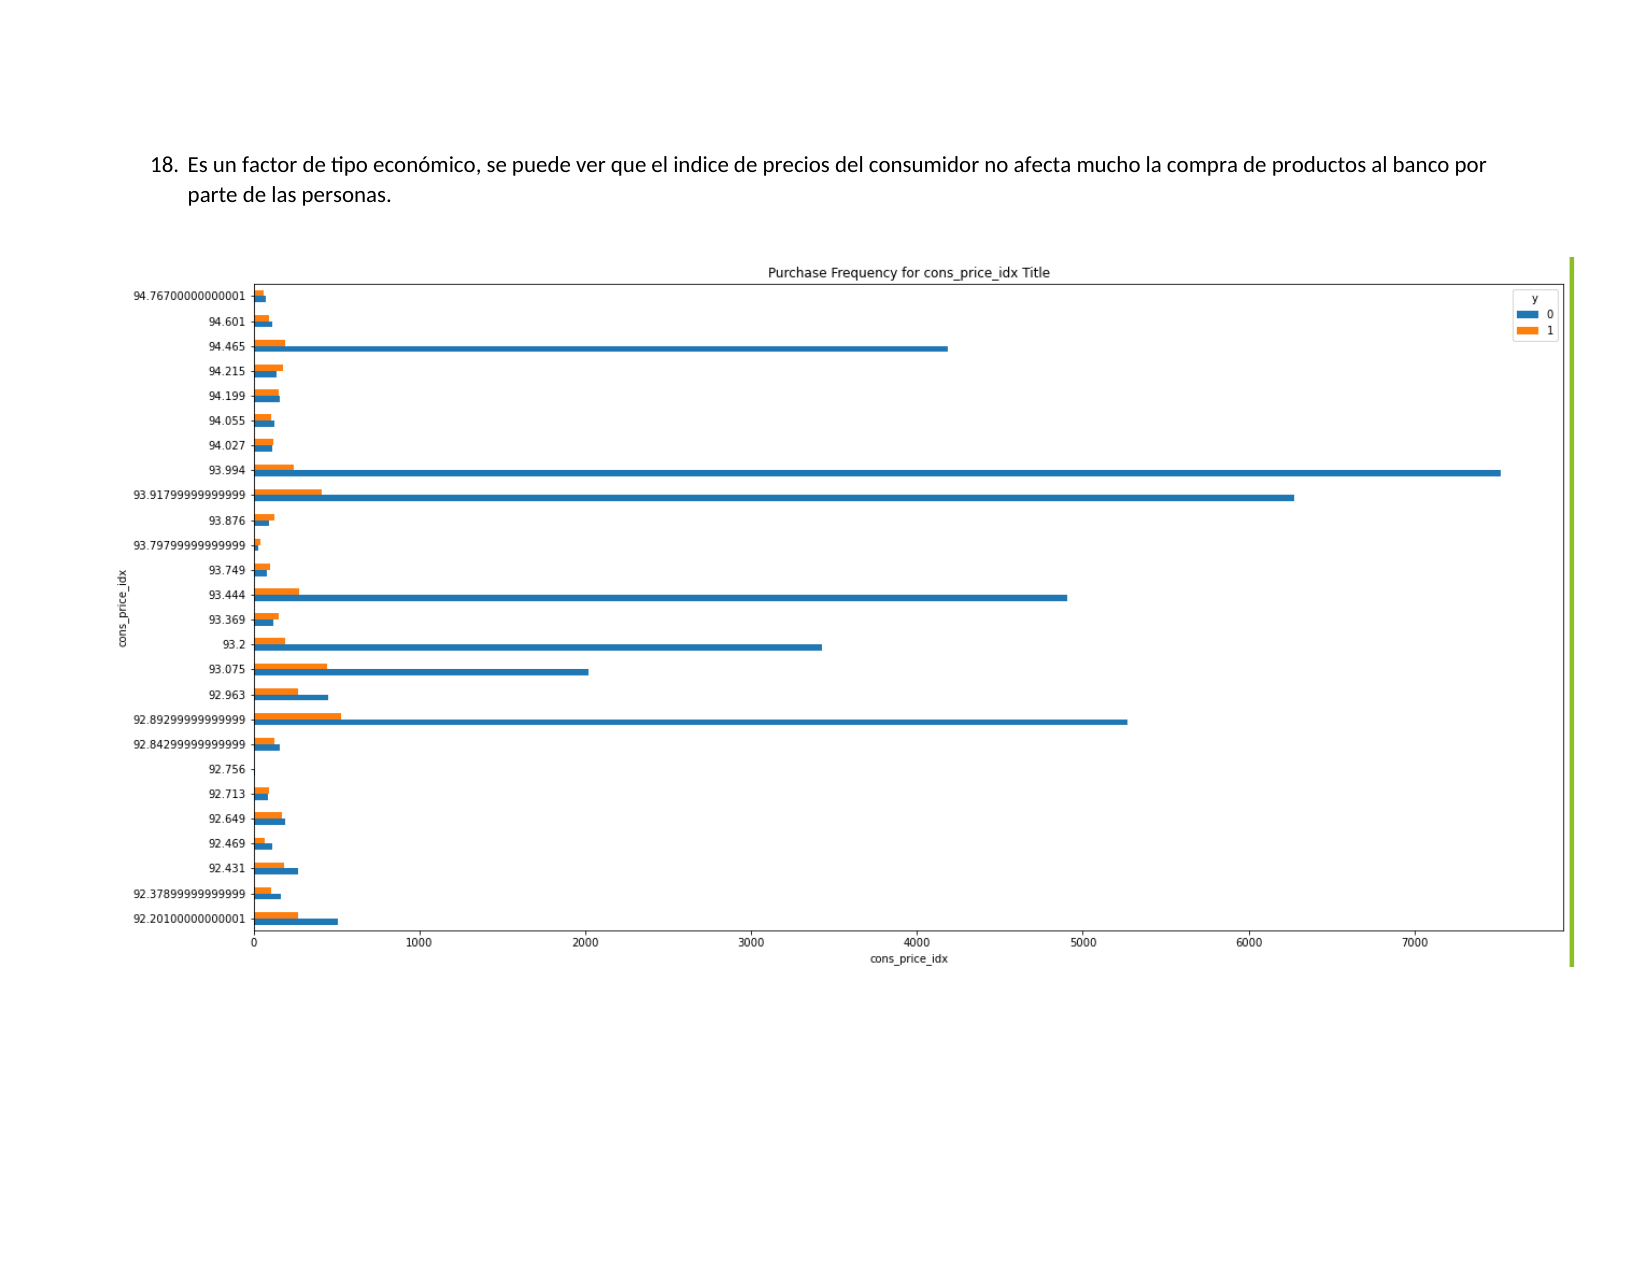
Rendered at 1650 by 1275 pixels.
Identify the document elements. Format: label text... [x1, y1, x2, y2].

picture [112, 257, 1575, 967]
list Es un factor de tipo económico, se puede ver que el indice de precios del consumidor no afecta mucho la compra de productos al banco por parte de las personas. [150, 150, 1537, 208]
